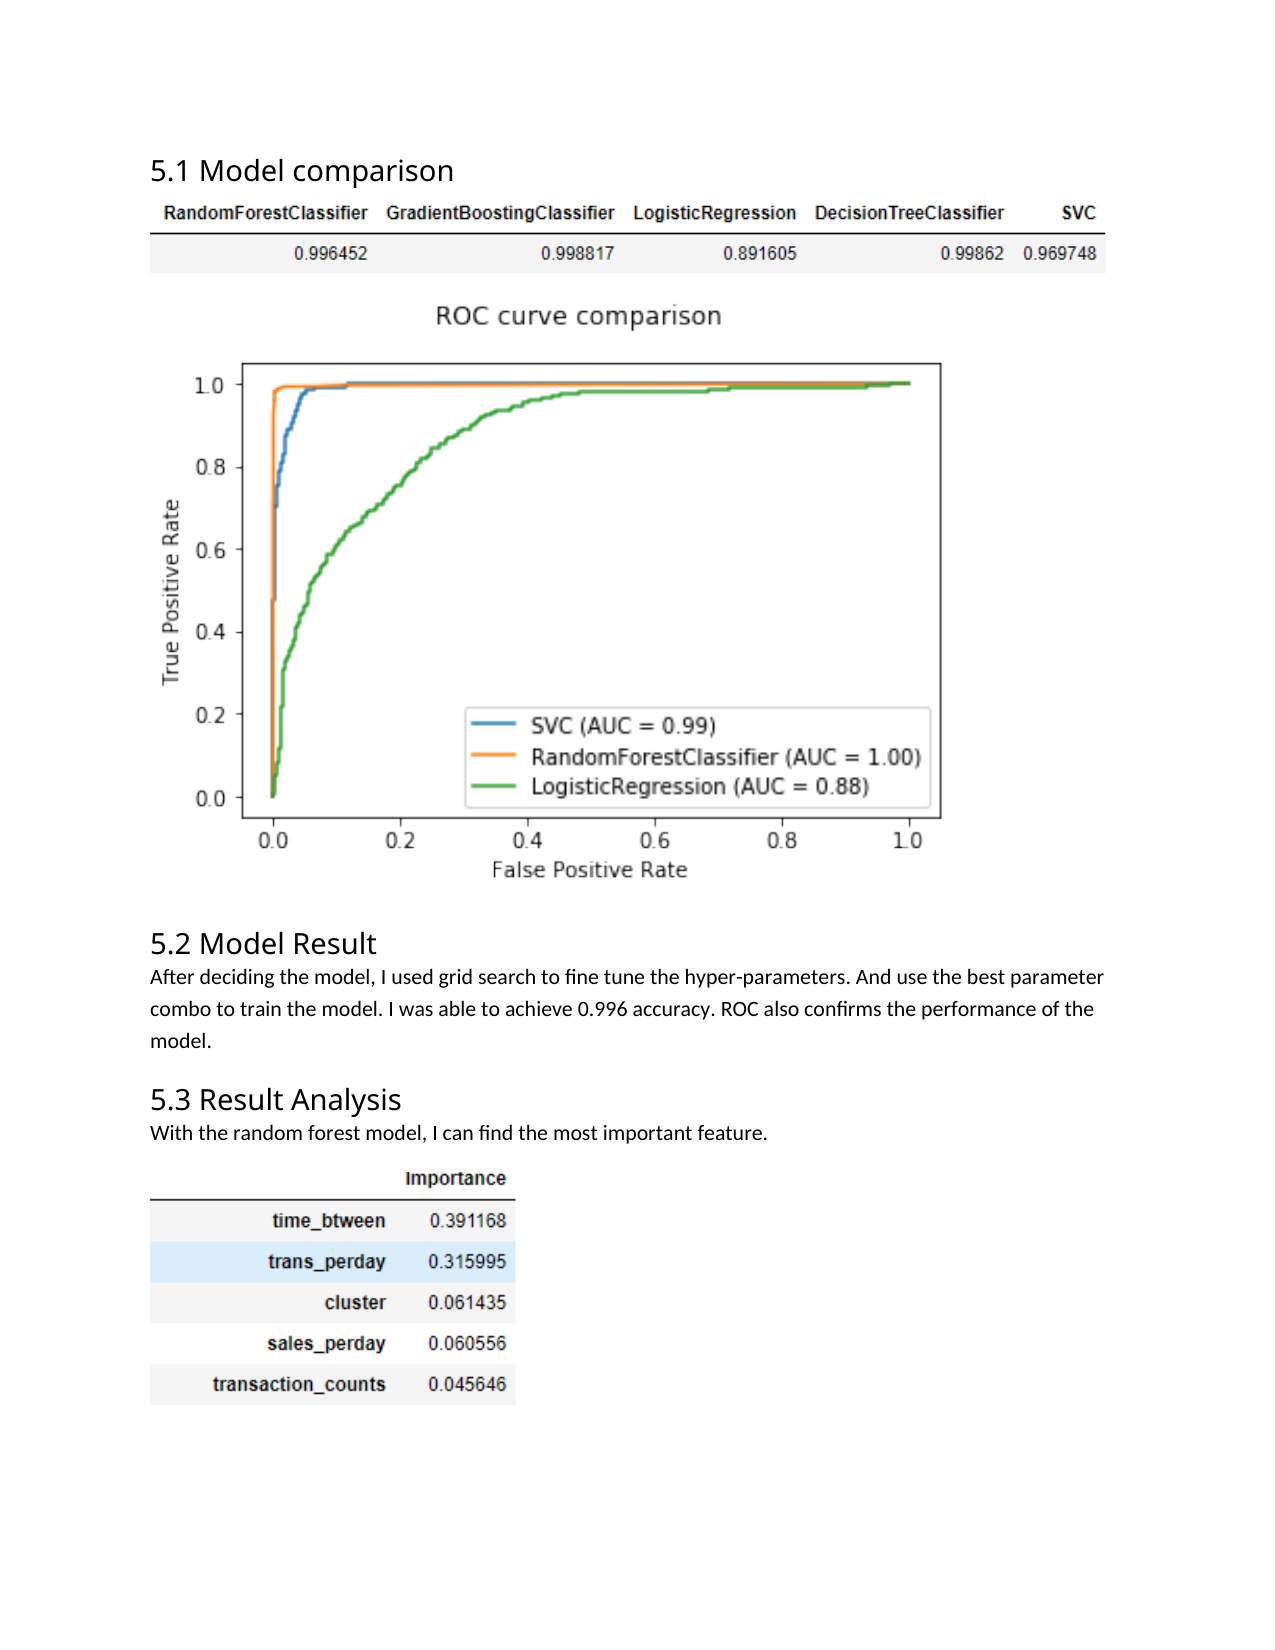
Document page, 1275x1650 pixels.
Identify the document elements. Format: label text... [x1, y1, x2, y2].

text After deciding the model, I used grid search to fine tune the hyper-parameters. And use the best parameter combo to train the model. I was able to achieve 0.996 accuracy. ROC also confirms the performance of the model. [150, 963, 1125, 1053]
text With the random forest model, I can find the most important feature. [150, 1119, 1125, 1146]
subtitle 5.3 Result Analysis [150, 1079, 1125, 1119]
picture [150, 195, 1125, 281]
picture [150, 291, 955, 897]
picture [150, 1172, 533, 1407]
text 5.1 Model comparison [150, 150, 1125, 195]
subtitle 5.2 Model Result [150, 923, 1125, 963]
